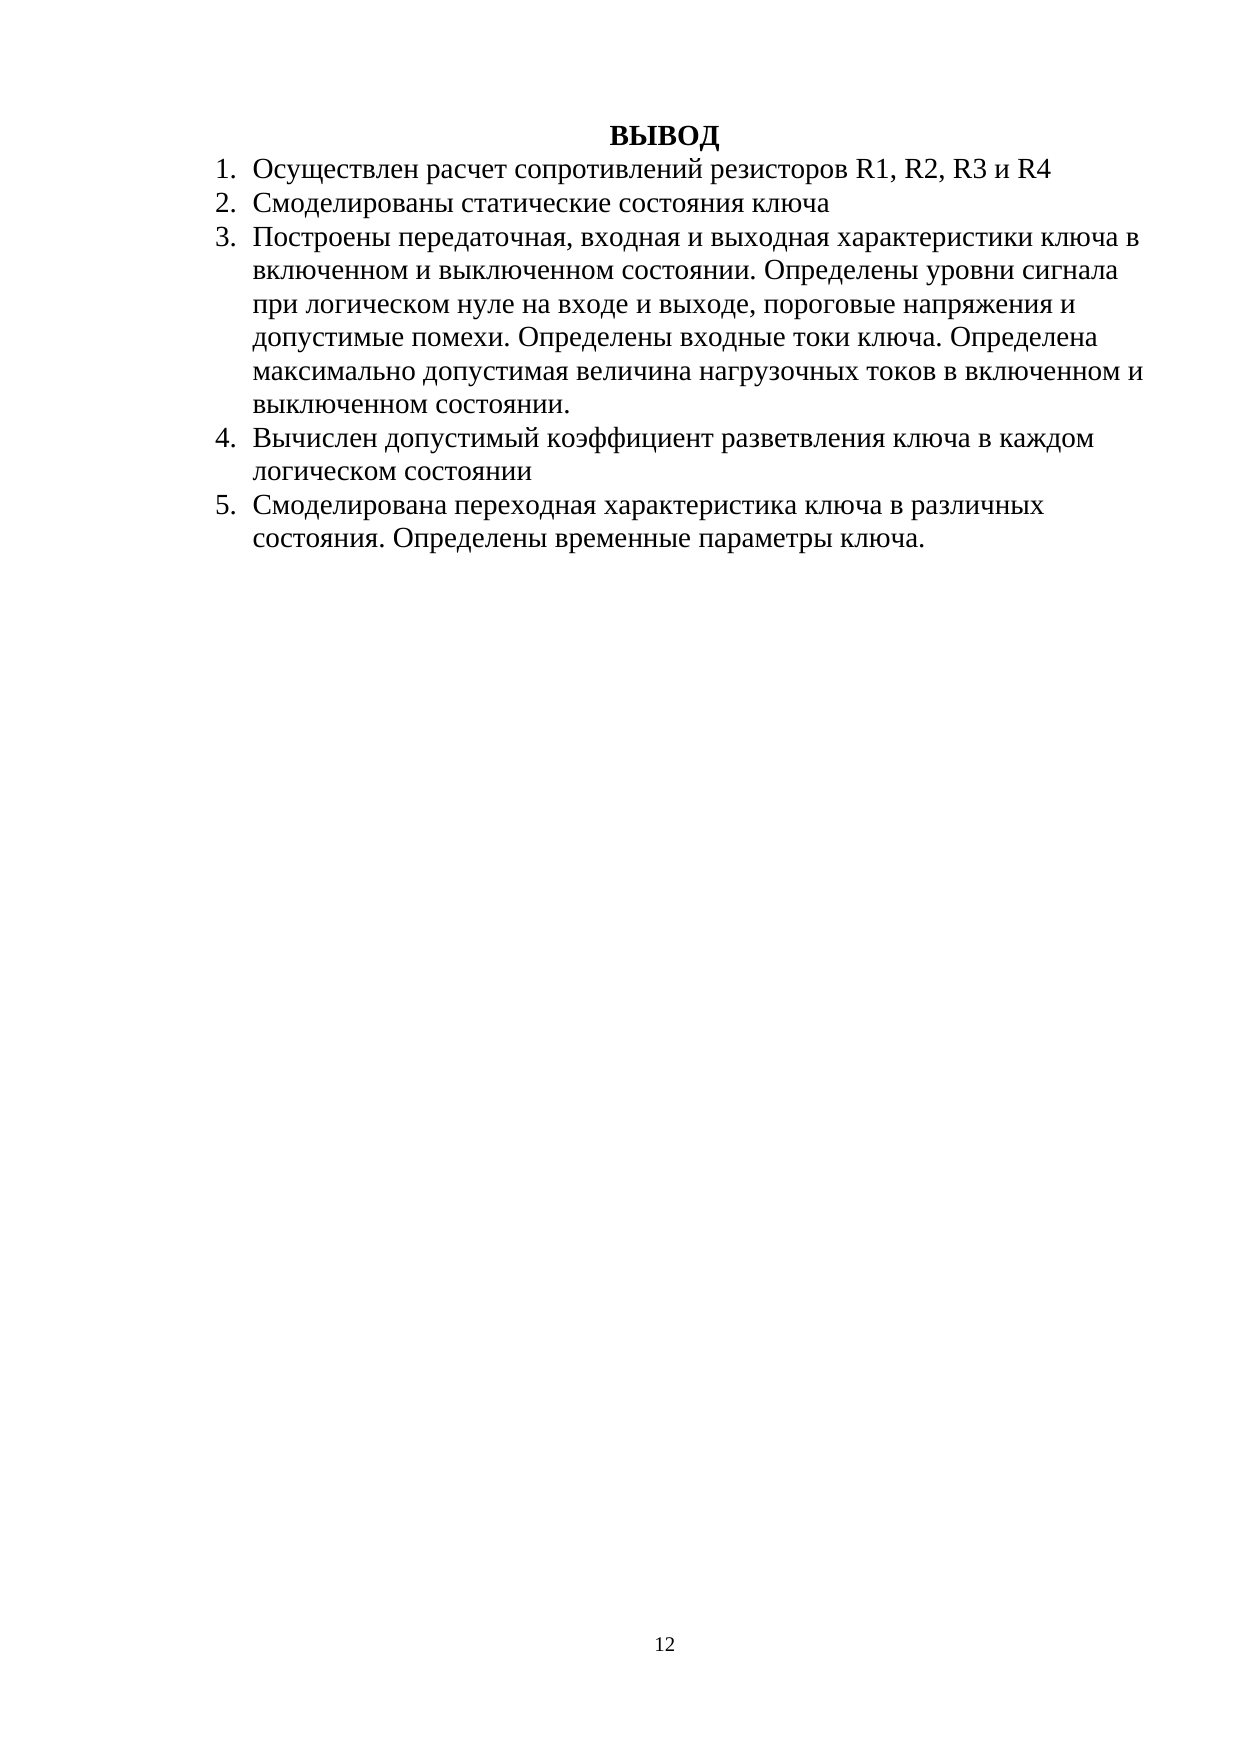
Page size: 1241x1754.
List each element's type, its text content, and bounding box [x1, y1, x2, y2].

list Осуществлен расчет сопротивлений резисторов R1, R2, R3 и R4 [215, 152, 1152, 185]
list Смоделированы статические состояния ключа [215, 185, 1152, 219]
list Смоделирована переходная характеристика ключа в различных состояния. Определены временные параметры ключа. [215, 487, 1152, 554]
list Вычислен допустимый коэффициент разветвления ключа в каждом логическом состоянии [215, 420, 1152, 487]
list Построены передаточная, входная и выходная характеристики ключа в включенном и выключенном состоянии. Определены уровни сигнала при логическом нуле на входе и выходе, пороговые напряжения и допустимые помехи. Определены входные токи ключа. Определена максимально допустимая величина нагрузочных токов в включенном и выключенном состоянии. [215, 219, 1152, 420]
text ВЫВОД [177, 118, 1152, 152]
